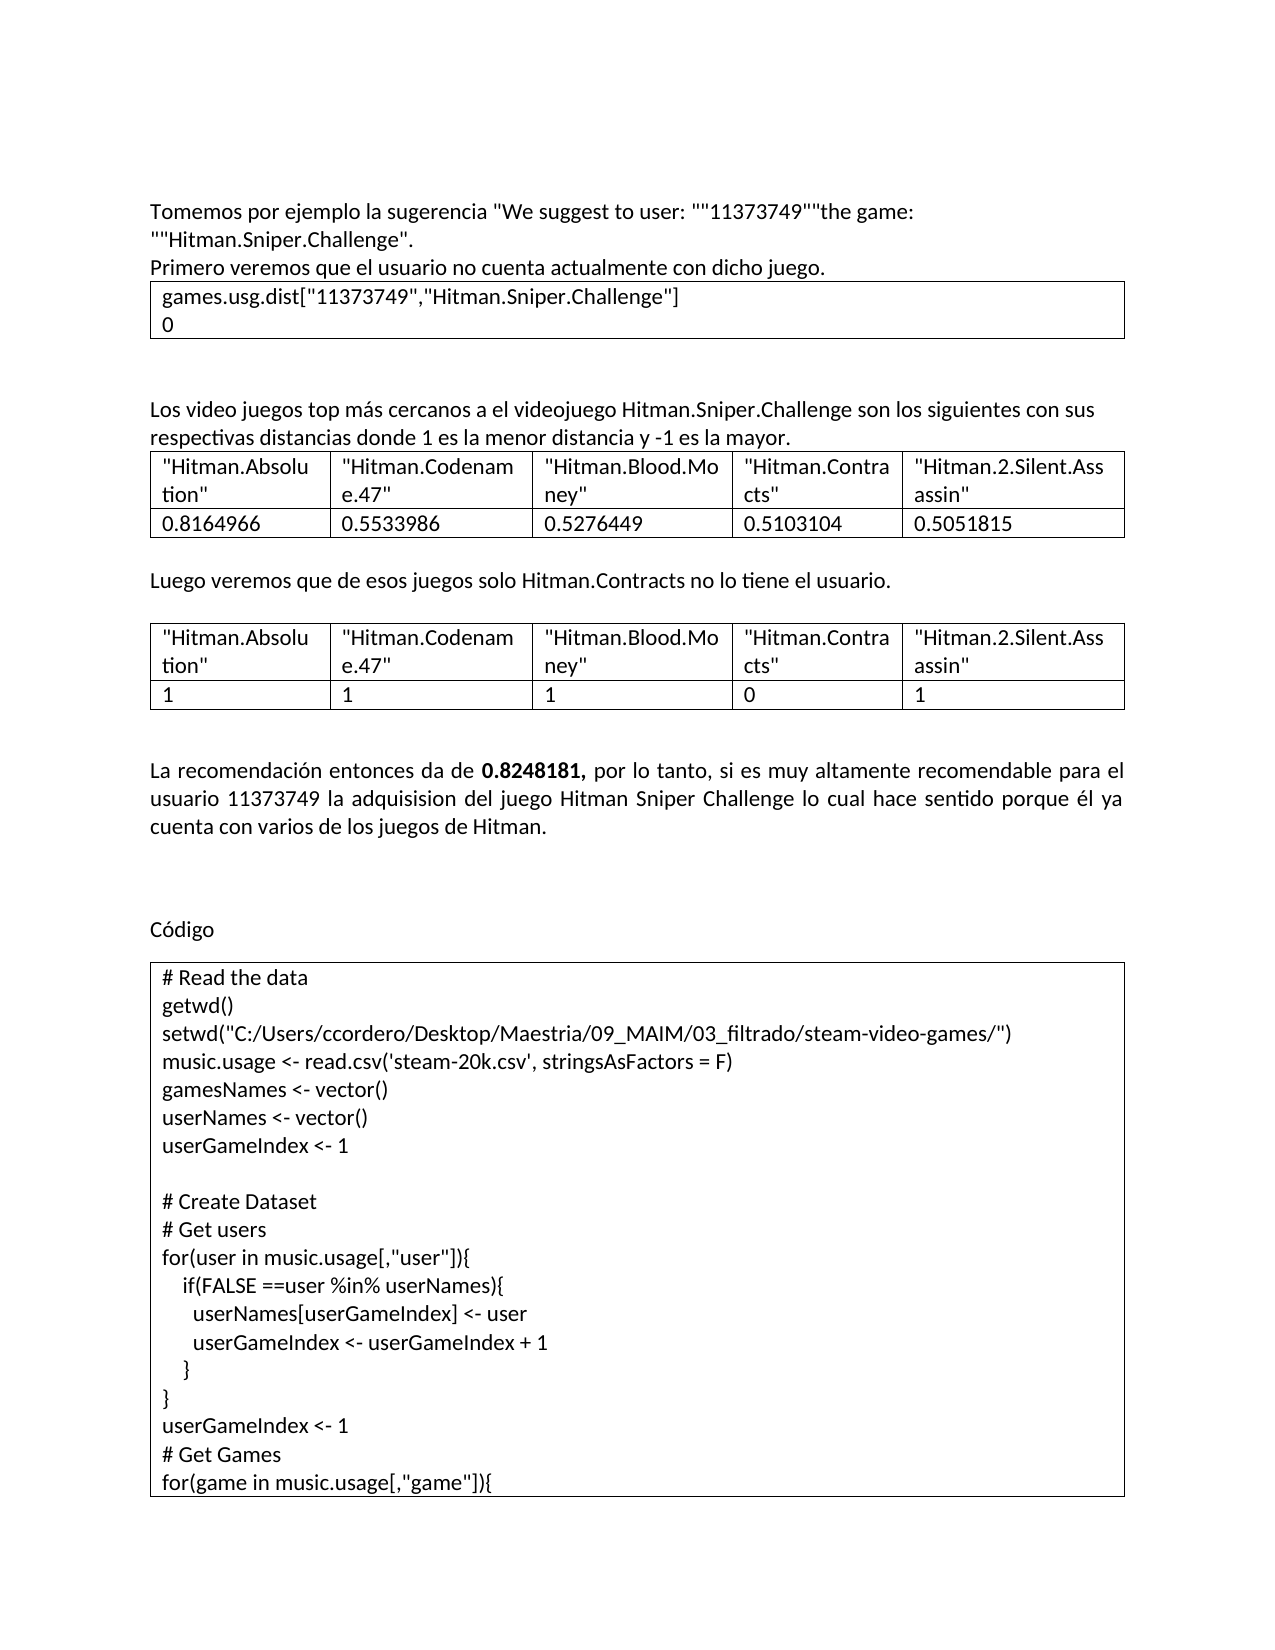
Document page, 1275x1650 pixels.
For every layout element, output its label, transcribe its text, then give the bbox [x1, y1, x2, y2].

text Luego veremos que de esos juegos solo Hitman.Contracts no lo tiene el usuario. [150, 566, 1125, 594]
table_header "Hitman.Contracts" [733, 452, 902, 508]
table_header "Hitman.Codename.47" [331, 452, 532, 508]
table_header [151, 963, 1124, 1496]
table_cell 0 [733, 681, 902, 708]
text La recomendación entonces da de 0.8248181, por lo tanto, si es muy altamente recomendable para el usuario 11373749 la adquisision del juego Hitman Sniper Challenge lo cual hace sentido porque él ya cuenta con varios de los juegos de Hitman. [150, 756, 1125, 841]
table_cell 0.5103104 [733, 509, 902, 537]
table_cell 1 [903, 681, 1124, 708]
table_cell 1 [533, 681, 732, 708]
table_header games.usg.dist["11373749","Hitman.Sniper.Challenge"] 0 [151, 282, 1124, 338]
table_cell 1 [331, 681, 532, 708]
table_header "Hitman.Absolution" [151, 624, 330, 679]
text Código [150, 915, 1125, 943]
table_cell 0.5276449 [533, 509, 732, 537]
table_cell 1 [151, 681, 330, 708]
table_cell 0.5533986 [331, 509, 532, 537]
table_header "Hitman.Blood.Money" [533, 452, 732, 508]
table_cell 0.8164966 [151, 509, 330, 537]
table_header "Hitman.2.Silent.Assassin" [903, 624, 1124, 679]
table_header "Hitman.Blood.Money" [533, 624, 732, 679]
table_cell 0.5051815 [903, 509, 1124, 537]
table_header "Hitman.Contracts" [733, 624, 902, 679]
table_header "Hitman.Absolution" [151, 452, 330, 508]
text Los video juegos top más cercanos a el videojuego Hitman.Sniper.Challenge son los siguientes con sus respectivas distancias donde 1 es la menor distancia y -1 es la mayor. [150, 395, 1125, 451]
text Primero veremos que el usuario no cuenta actualmente con dicho juego. [150, 253, 1125, 281]
table_header "Hitman.2.Silent.Assassin" [903, 452, 1124, 508]
text Tomemos por ejemplo la sugerencia "We suggest to user: ""11373749""the game: ""Hitman.Sniper.Challenge". [150, 197, 1125, 253]
table_header "Hitman.Codename.47" [331, 624, 532, 679]
